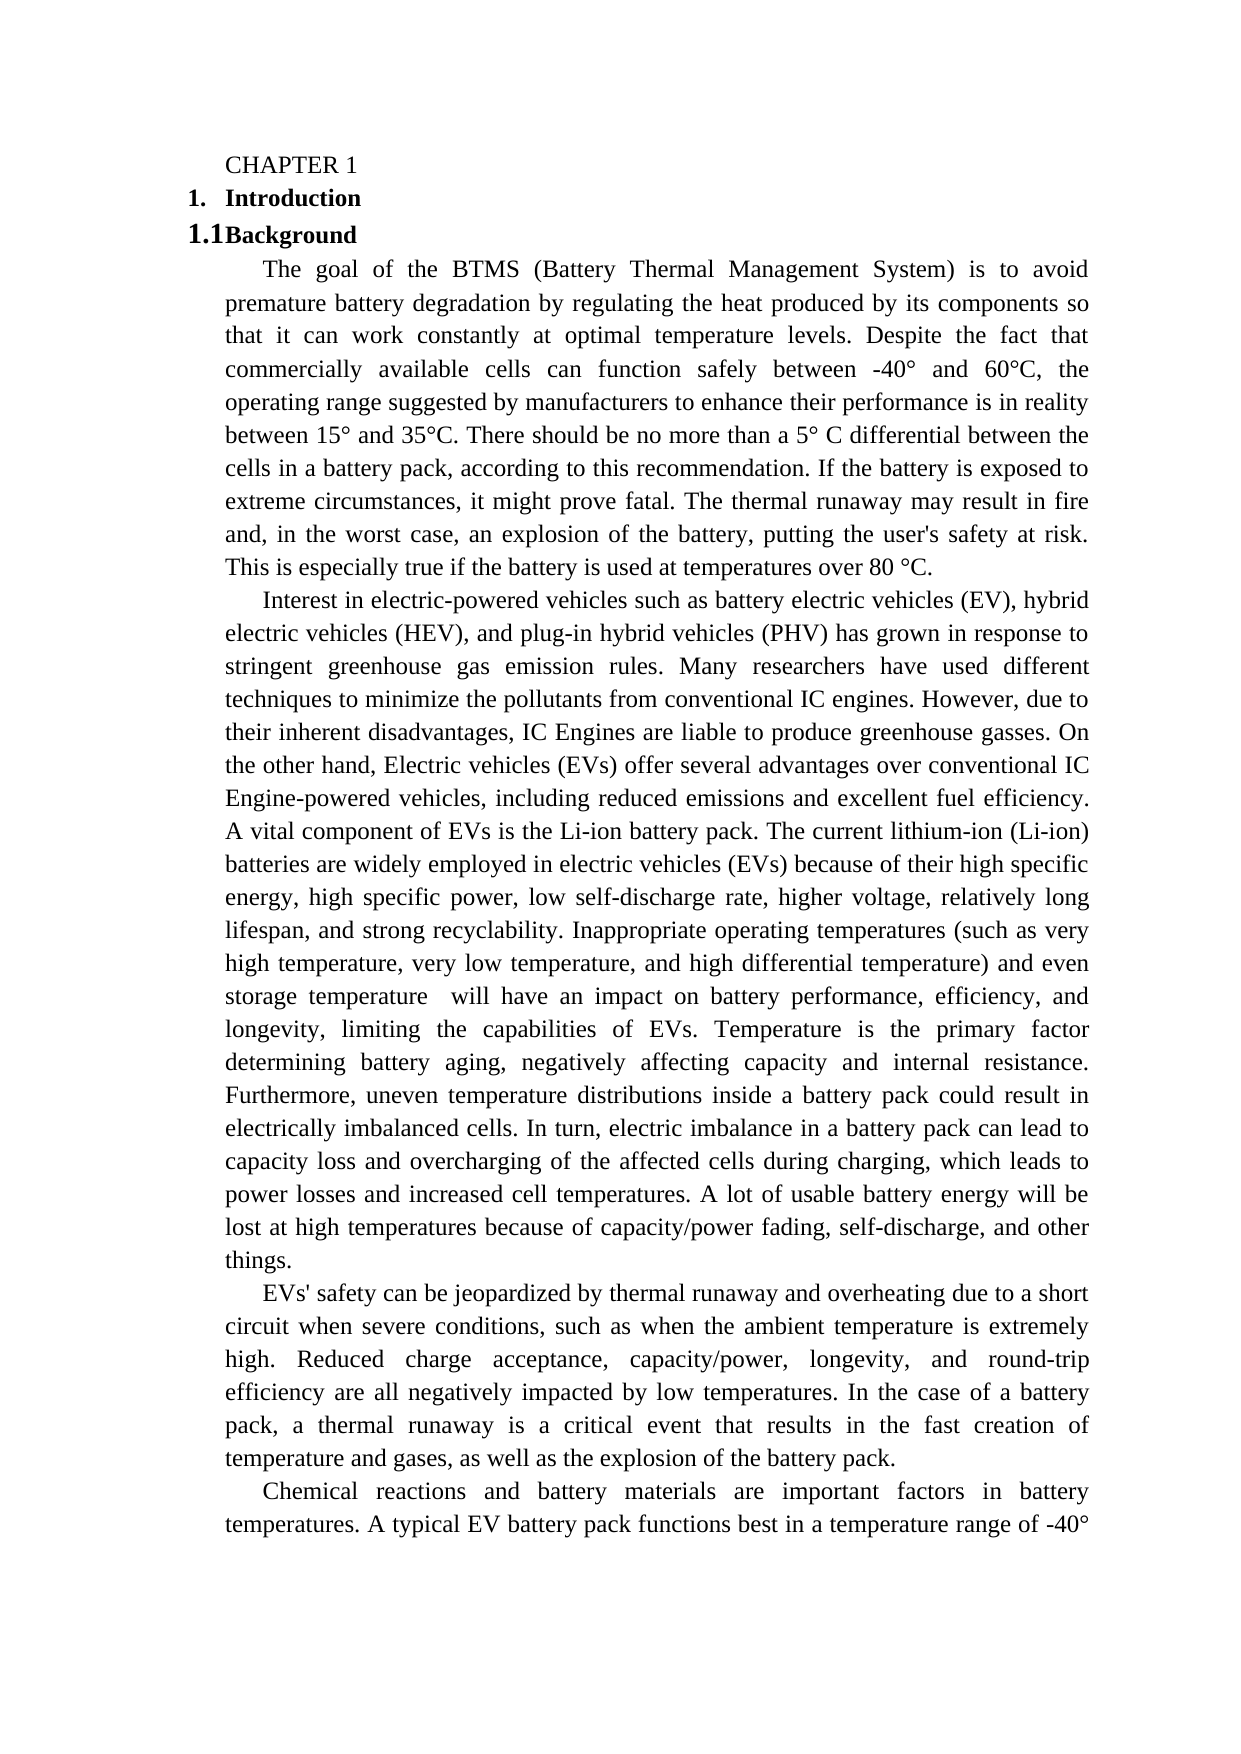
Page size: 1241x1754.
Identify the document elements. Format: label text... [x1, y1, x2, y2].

text CHAPTER 1 [225, 150, 1090, 179]
list Interest in electric-powered vehicles such as battery electric vehicles (EV), hybrid electric vehicles (HEV), and plug-in hybrid vehicles (PHV) has grown in response to stringent greenhouse gas emission rules. Many researchers have used different techniques to minimize the pollutants from conventional IC engines. However, due to their inherent disadvantages, IC Engines are liable to produce greenhouse gasses. On the other hand, Electric vehicles (EVs) offer several advantages over conventional IC Engine-powered vehicles, including reduced emissions and excellent fuel efficiency. A vital component of EVs is the Li-ion battery pack. The current lithium-ion (Li-ion) batteries are widely employed in electric vehicles (EVs) because of their high specific energy, high specific power, low self-discharge rate, higher voltage, relatively long lifespan, and strong recyclability. Inappropriate operating temperatures (such as very high temperature, very low temperature, and high differential temperature) and even storage temperature will have an impact on battery performance, efficiency, and longevity, limiting the capabilities of EVs. Temperature is the primary factor determining battery aging, negatively affecting capacity and internal resistance. Furthermore, uneven temperature distributions inside a battery pack could result in electrically imbalanced cells. In turn, electric imbalance in a battery pack can lead to capacity loss and overcharging of the affected cells during charging, which leads to power losses and increased cell temperatures. A lot of usable battery energy will be lost at high temperatures because of capacity/power fading, self-discharge, and other things. [225, 585, 1090, 1274]
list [225, 1476, 1090, 1538]
list Introduction [187, 183, 1090, 212]
list Background [187, 216, 1090, 249]
list EVs' safety can be jeopardized by thermal runaway and overheating due to a short circuit when severe conditions, such as when the ambient temperature is extremely high. Reduced charge acceptance, capacity/power, longevity, and round-trip efficiency are all negatively impacted by low temperatures. In the case of a battery pack, a thermal runaway is a critical event that results in the fast creation of temperature and gases, as well as the explosion of the battery pack. [225, 1278, 1090, 1472]
text The goal of the BTMS (Battery Thermal Management System) is to avoid premature battery degradation by regulating the heat produced by its components so that it can work constantly at optimal temperature levels. Despite the fact that commercially available cells can function safely between -40° and 60°C, the operating range suggested by manufacturers to enhance their performance is in reality between 15° and 35°C. There should be no more than a 5° C differential between the cells in a battery pack, according to this recommendation. If the battery is exposed to extreme circumstances, it might prove fatal. The thermal runaway may result in fire and, in the worst case, an explosion of the battery, putting the user's safety at risk. This is especially true if the battery is used at temperatures over 80 °C. [225, 254, 1090, 581]
